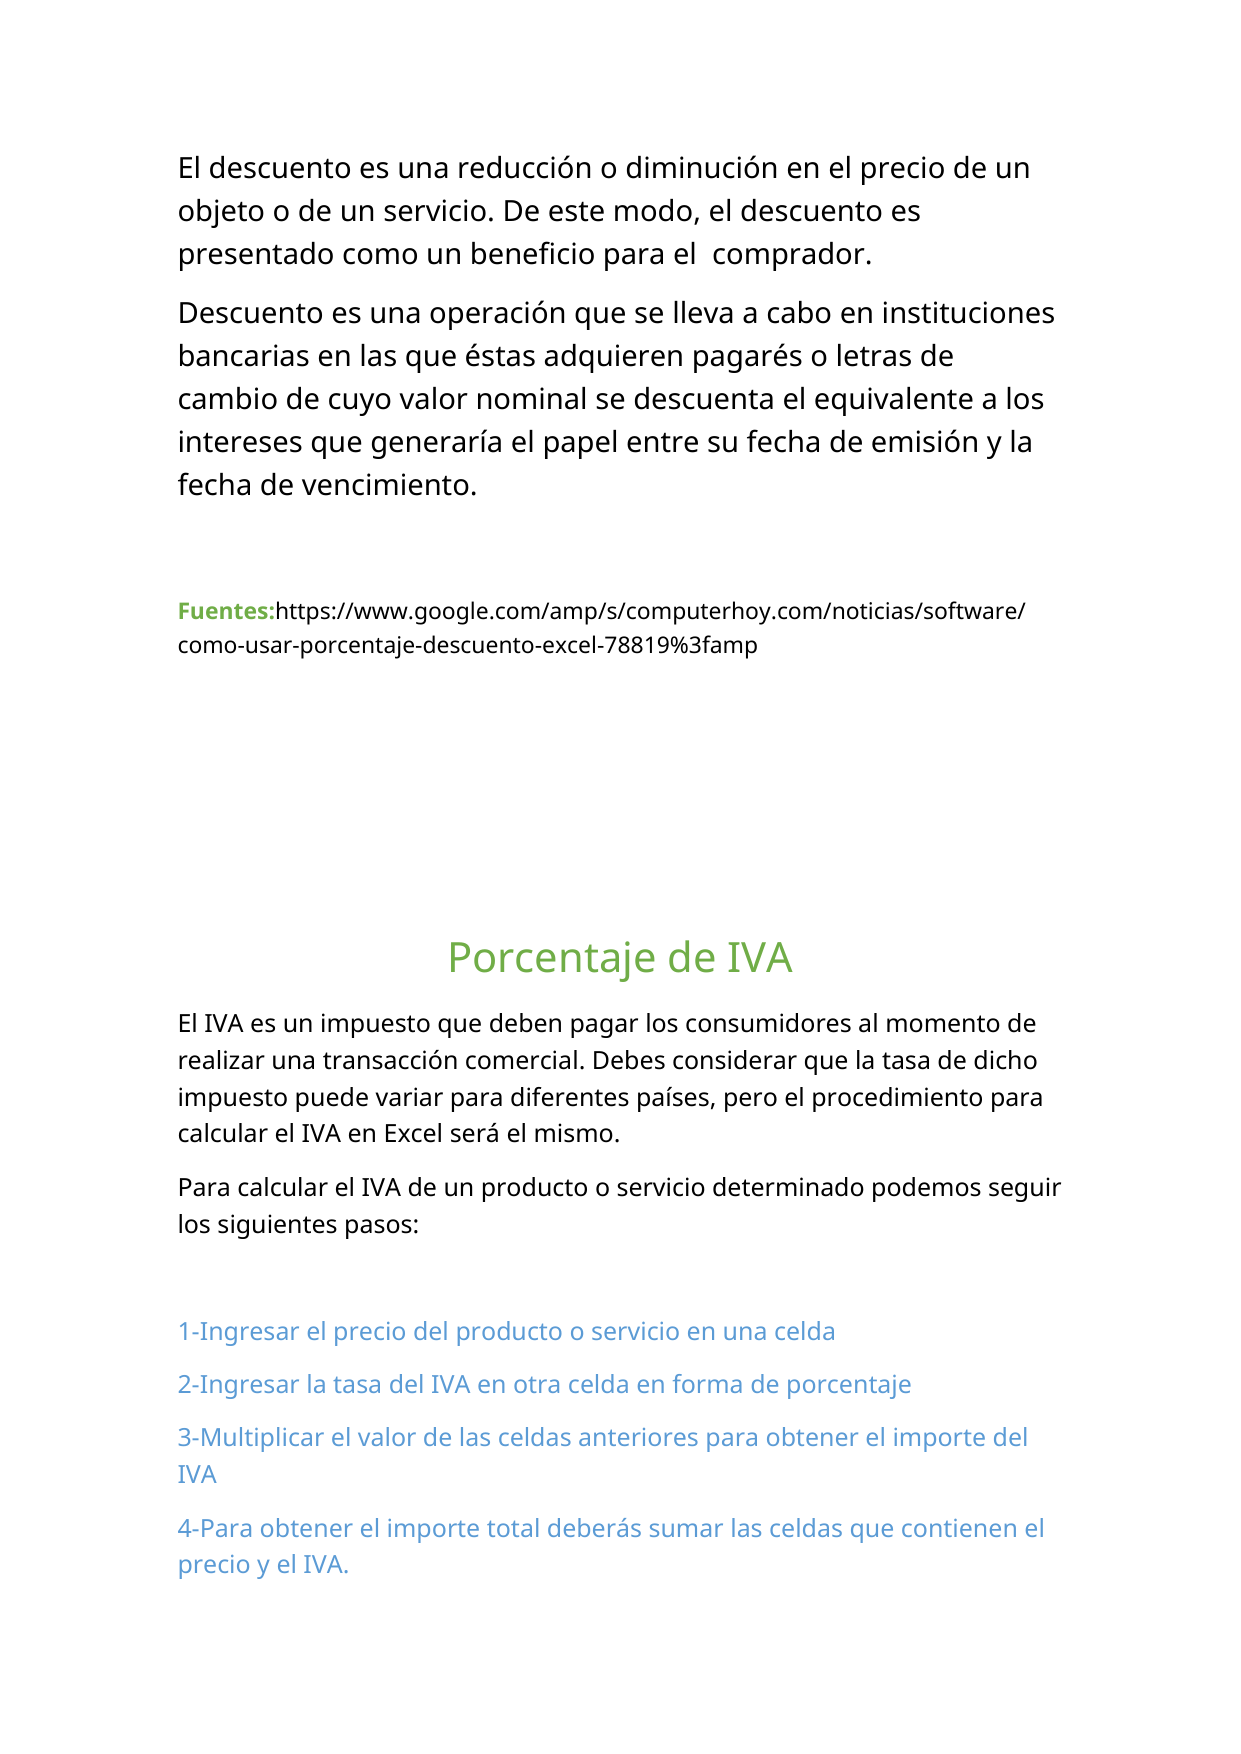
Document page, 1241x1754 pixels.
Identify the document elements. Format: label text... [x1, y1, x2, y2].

text El descuento es una reducción o diminución en el precio de un objeto o de un servicio. De este modo, el descuento es presentado como un beneficio para el comprador. [177, 148, 1063, 273]
text Descuento es una operación que se lleva a cabo en instituciones bancarias en las que éstas adquieren pagarés o letras de cambio de cuyo valor nominal se descuenta el equivalente a los intereses que generaría el papel entre su fecha de emisión y la fecha de vencimiento. [177, 293, 1063, 504]
text Fuentes:https://www.google.com/amp/s/computerhoy.com/noticias/software/como-usar-porcentaje-descuento-excel-78819%3famp [177, 595, 1063, 660]
text 1-Ingresar el precio del producto o servicio en una celda [177, 1313, 1063, 1347]
text Para calcular el IVA de un producto o servicio determinado podemos seguir los siguientes pasos: [177, 1169, 1063, 1240]
text El IVA es un impuesto que deben pagar los consumidores al momento de realizar una transacción comercial. Debes considerar que la tasa de dicho impuesto puede variar para diferentes países, pero el procedimiento para calcular el IVA en Excel será el mismo. [177, 1006, 1063, 1150]
text 4-Para obtener el importe total deberás sumar las celdas que contienen el precio y el IVA. [177, 1510, 1063, 1581]
text 2-Ingresar la tasa del IVA en otra celda en forma de porcentaje [177, 1367, 1063, 1401]
text 3-Multiplicar el valor de las celdas anteriores para obtener el importe del IVA [177, 1420, 1063, 1491]
text Porcentaje de IVA [177, 928, 1063, 985]
